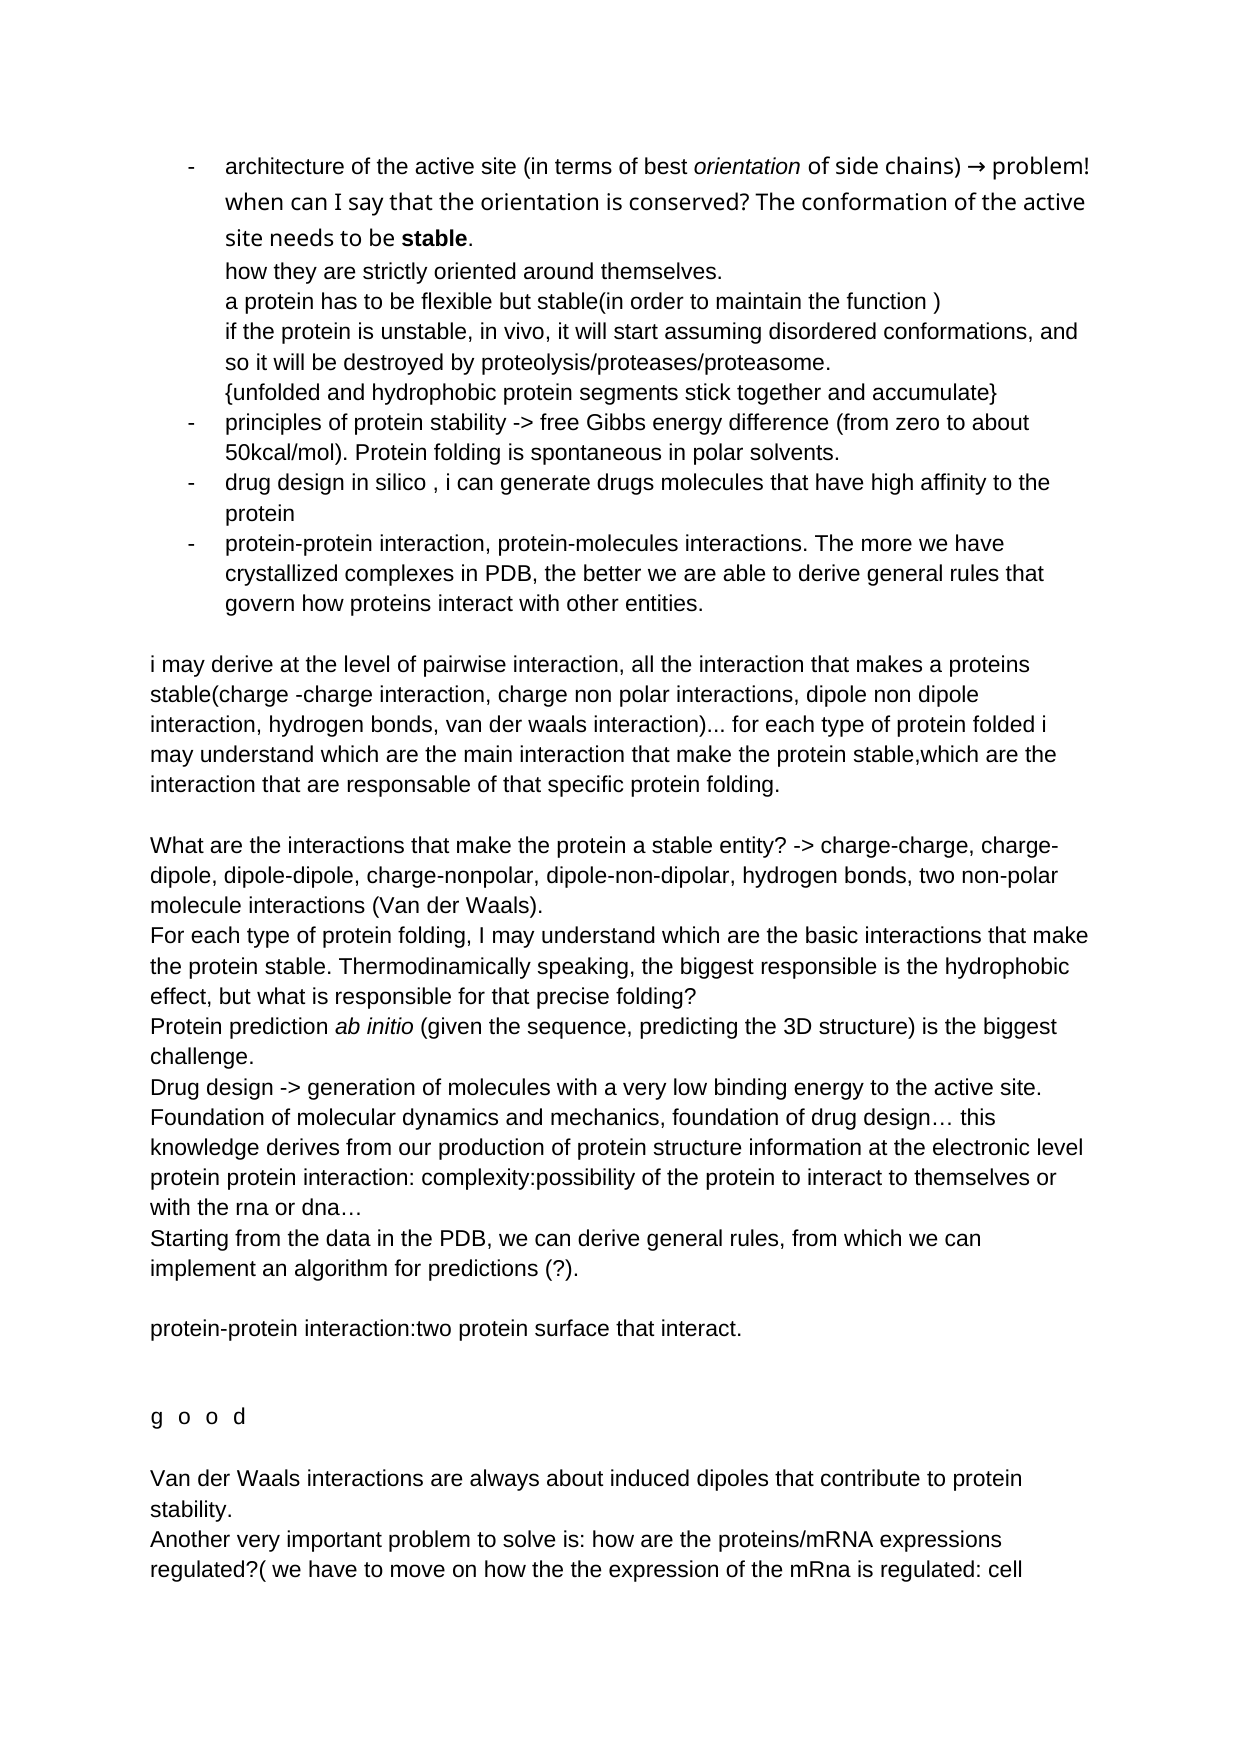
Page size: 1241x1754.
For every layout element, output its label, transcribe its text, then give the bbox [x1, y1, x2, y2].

text {unfolded and hydrophobic protein segments stick together and accumulate} [225, 379, 1090, 405]
list protein-protein interaction, protein-molecules interactions. The more we have crystallized complexes in PDB, the better we are able to derive general rules that govern how proteins interact with other entities. [187, 530, 1090, 616]
list principles of protein stability -> free Gibbs energy difference (from zero to about 50kcal/mol). Protein folding is spontaneous in polar solvents. [187, 409, 1090, 465]
text a protein has to be flexible but stable(in order to maintain the function ) [225, 288, 1090, 314]
text Starting from the data in the PDB, we can derive general rules, from which we can implement an algorithm for predictions (?). [150, 1224, 1090, 1281]
text if the protein is unstable, in vivo, it will start assuming disordered conformations, and so it will be destroyed by proteolysis/proteases/proteasome. [225, 318, 1090, 375]
text g o o d [150, 1406, 1090, 1432]
text Van der Waals interactions are always about induced dipoles that contribute to protein stability. [150, 1465, 1090, 1522]
text protein-protein interaction:two protein surface that interact. [150, 1315, 1090, 1341]
text i may derive at the level of pairwise interaction, all the interaction that makes a proteins stable(charge -charge interaction, charge non polar interactions, dipole non dipole interaction, hydrogen bonds, van der waals interaction)... for each type of protein folded i may understand which are the main interaction that make the protein stable,which are the interaction that are responsable of that specific protein folding. [150, 651, 1090, 798]
text For each type of protein folding, I may understand which are the basic interactions that make the protein stable. Thermodinamically speaking, the biggest responsible is the hydrophobic effect, but what is responsible for that precise folding? [150, 922, 1090, 1009]
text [150, 1526, 1090, 1582]
text protein protein interaction: complexity:possibility of the protein to interact to themselves or with the rna or dna… [150, 1164, 1090, 1221]
text Protein prediction ab initio (given the sequence, predicting the 3D structure) is the biggest challenge. [150, 1013, 1090, 1069]
text What are the interactions that make the protein a stable entity? -> charge-charge, charge-dipole, dipole-dipole, charge-nonpolar, dipole-non-dipolar, hydrogen bonds, two non-polar molecule interactions (Van der Waals). [150, 832, 1090, 918]
list drug design in silico , i can generate drugs molecules that have high affinity to the protein [187, 469, 1090, 526]
text Drug design -> generation of molecules with a very low binding energy to the active site. Foundation of molecular dynamics and mechanics, foundation of drug design… this knowledge derives from our production of protein structure information at the electronic level [150, 1073, 1090, 1160]
text how they are strictly oriented around themselves. [225, 258, 1090, 284]
list architecture of the active site (in terms of best orientation of side chains) → problem! when can I say that the orientation is conserved? The conformation of the active site needs to be stable. [187, 150, 1090, 253]
